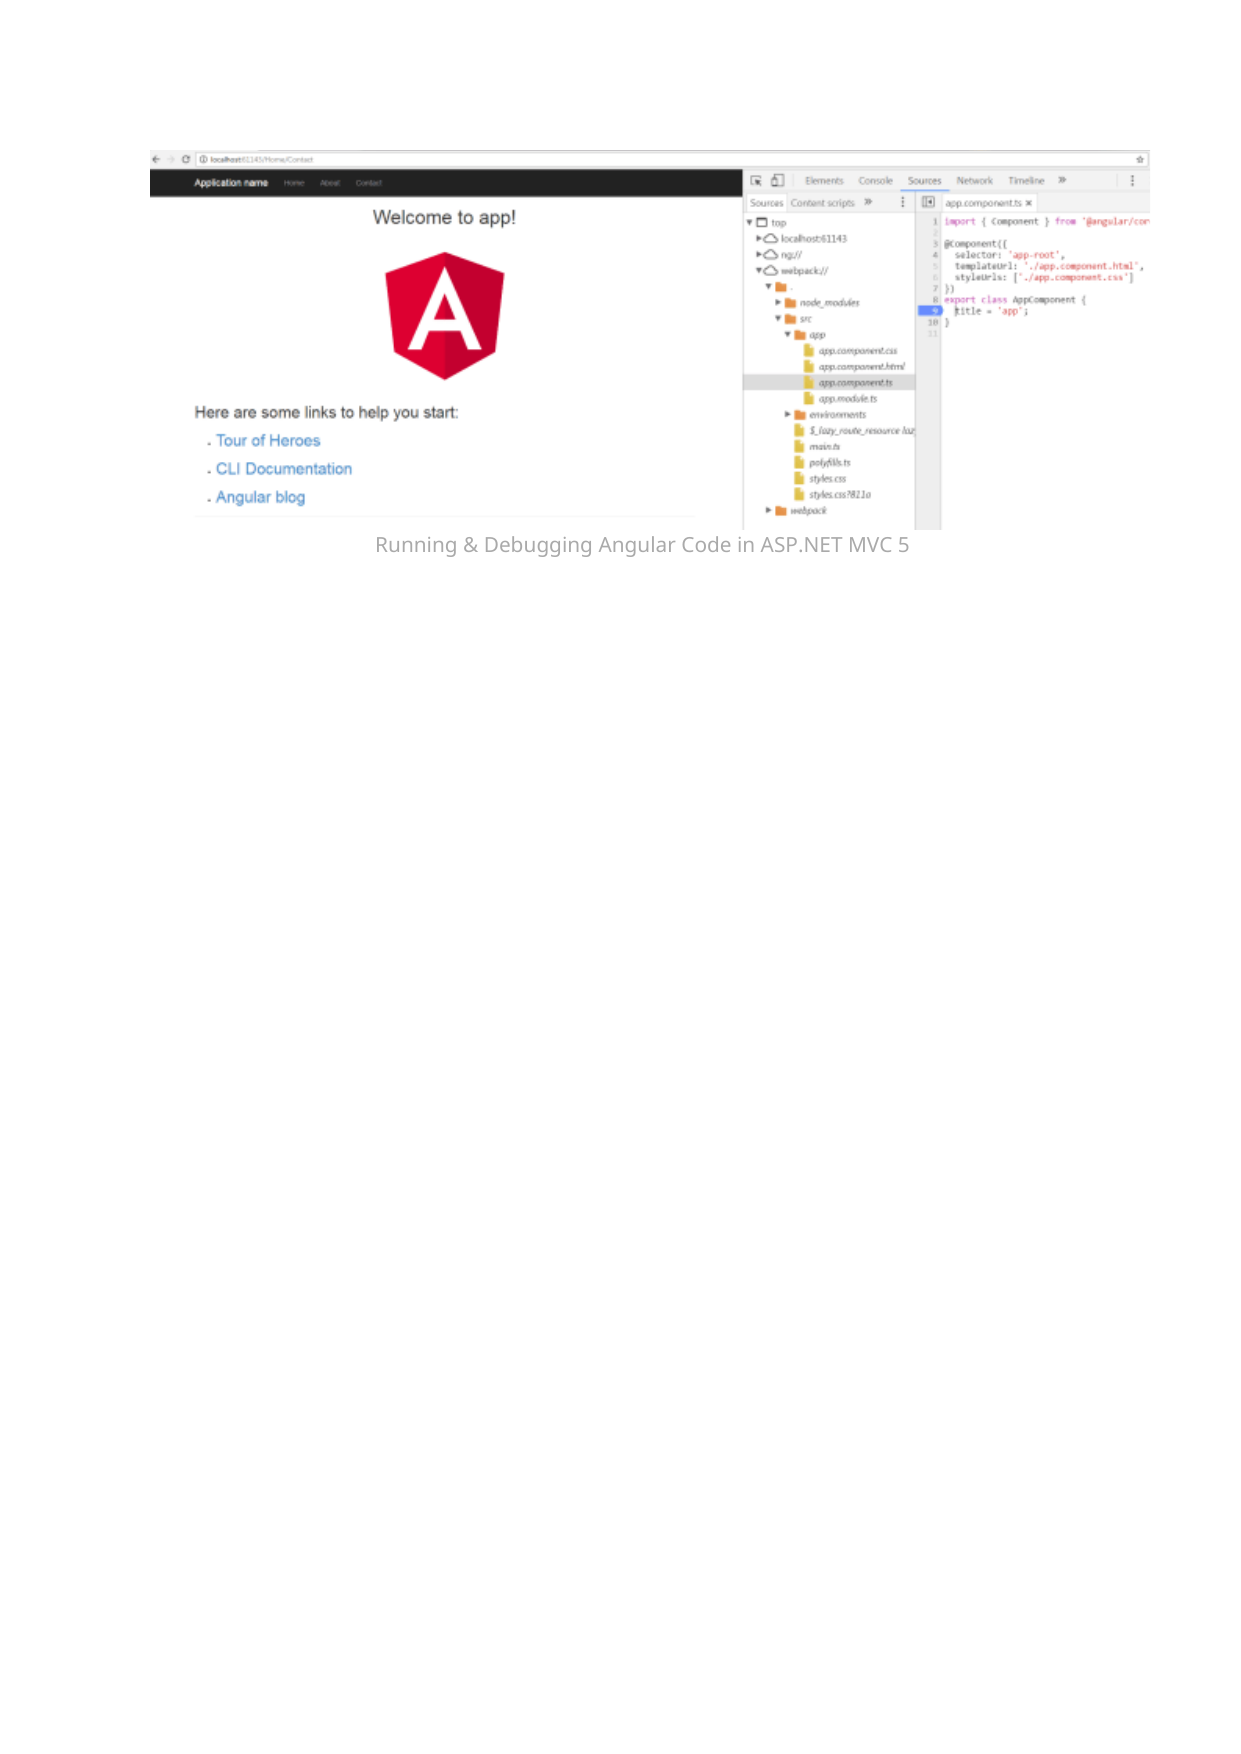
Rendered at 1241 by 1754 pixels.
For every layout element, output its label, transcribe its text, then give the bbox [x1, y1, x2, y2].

text Running & Debugging Angular Code in ASP.NET MVC 5 [150, 530, 1090, 558]
picture [150, 150, 1150, 530]
